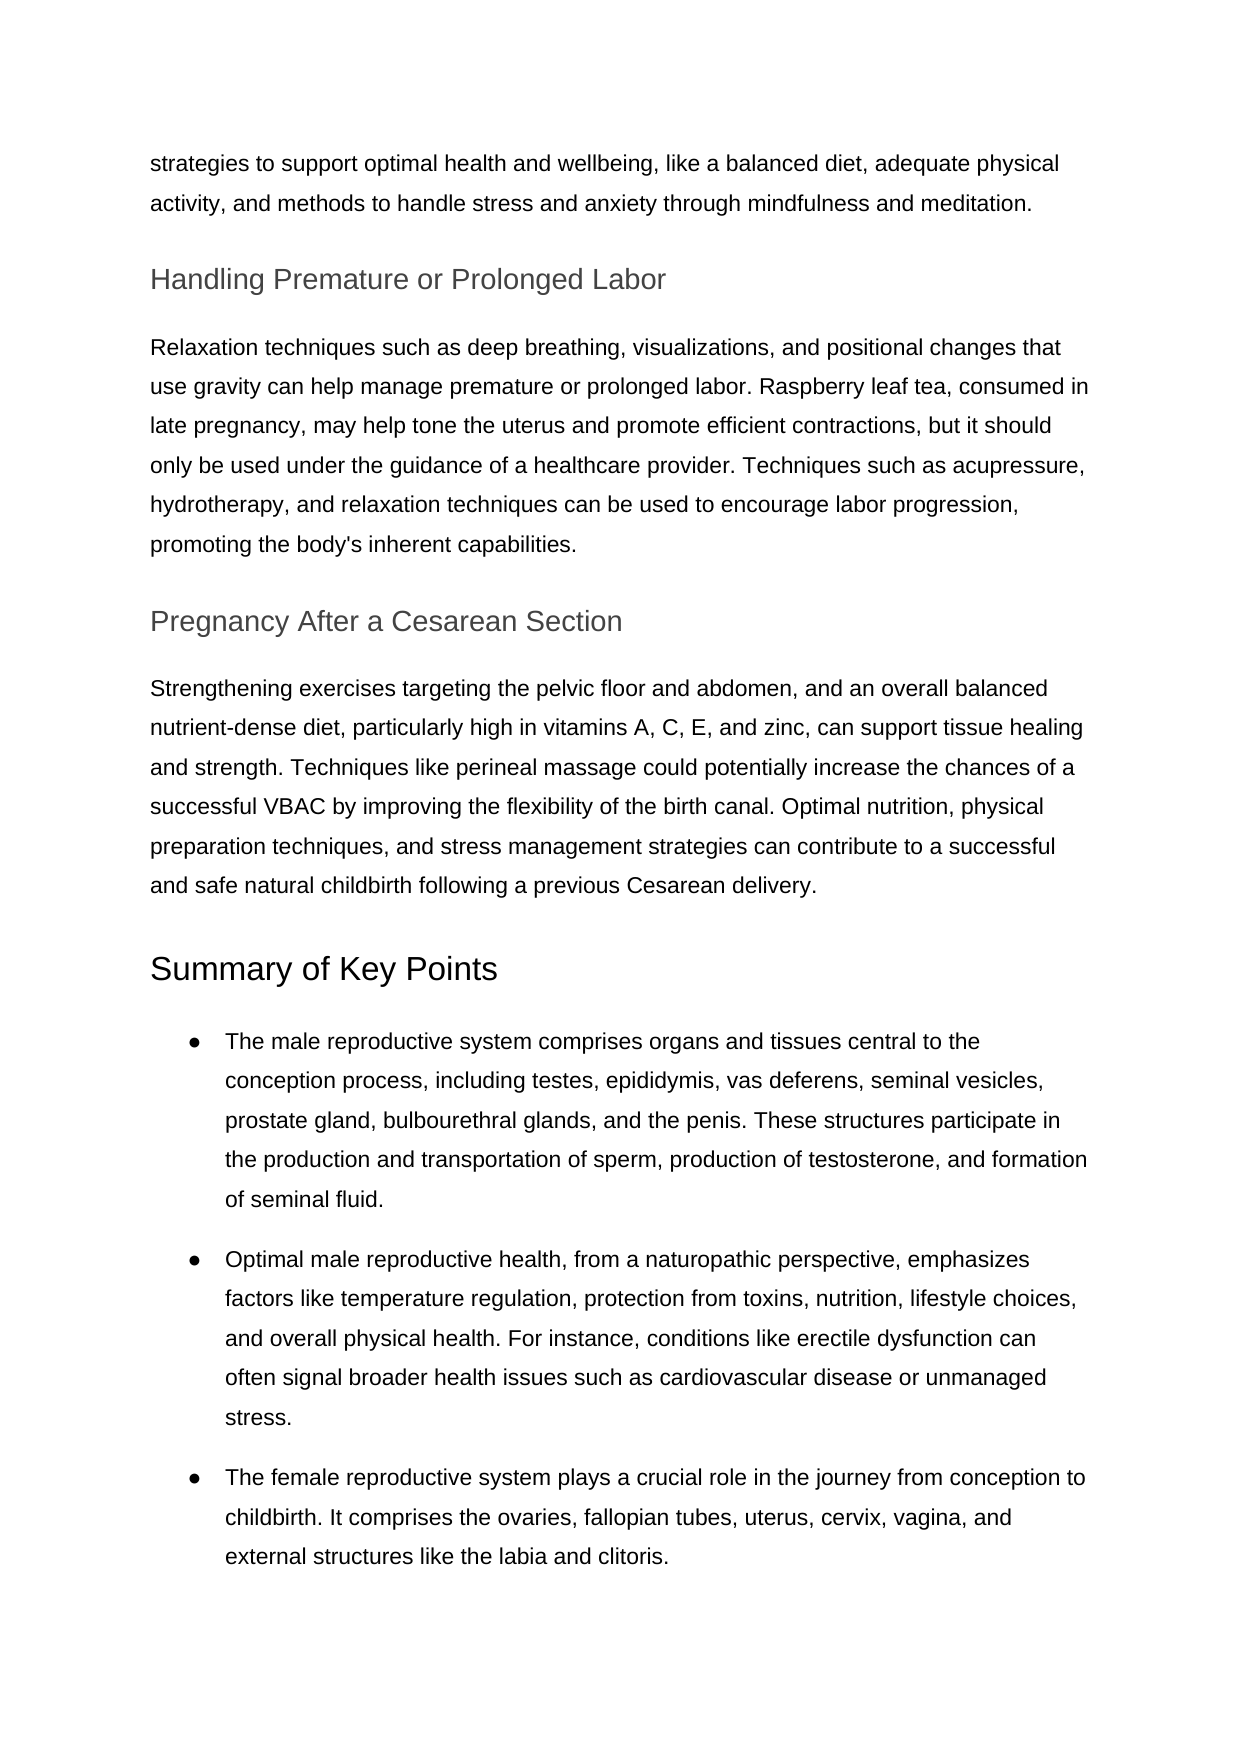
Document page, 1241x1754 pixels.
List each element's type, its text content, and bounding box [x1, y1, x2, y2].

subtitle Summary of Key Points [150, 949, 1090, 988]
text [150, 150, 1090, 216]
list Optimal male reproductive health, from a naturopathic perspective, emphasizes factors like temperature regulation, protection from toxins, nutrition, lifestyle choices, and overall physical health. For instance, conditions like erectile dysfunction can often signal broader health issues such as cardiovascular disease or unmanaged stress. [187, 1246, 1090, 1430]
list The male reproductive system comprises organs and tissues central to the conception process, including testes, epididymis, vas deferens, seminal vesicles, prostate gland, bulbourethral glands, and the penis. These structures participate in the production and transportation of sperm, production of testosterone, and formation of seminal fluid. [187, 1028, 1090, 1212]
list The female reproductive system plays a crucial role in the journey from conception to childbirth. It comprises the ovaries, fallopian tubes, uterus, cervix, vagina, and external structures like the labia and clitoris. [187, 1464, 1090, 1569]
subtitle Pregnancy After a Cesarean Section [150, 604, 1090, 637]
subtitle Handling Premature or Prolonged Labor [150, 262, 1090, 296]
text Relaxation techniques such as deep breathing, visualizations, and positional changes that use gravity can help manage premature or prolonged labor. Raspberry leaf tea, consumed in late pregnancy, may help tone the uterus and promote efficient contractions, but it should only be used under the guidance of a healthcare provider. Techniques such as acupressure, hydrotherapy, and relaxation techniques can be used to encourage labor progression, promoting the body's inherent capabilities. [150, 333, 1090, 557]
text Strengthening exercises targeting the pelvic floor and abdomen, and an overall balanced nutrient-dense diet, particularly high in vitamins A, C, E, and zinc, can support tissue healing and strength. Techniques like perineal massage could potentially increase the chances of a successful VBAC by improving the flexibility of the birth canal. Optimal nutrition, physical preparation techniques, and stress management strategies can contribute to a successful and safe natural childbirth following a previous Cesarean delivery. [150, 675, 1090, 898]
